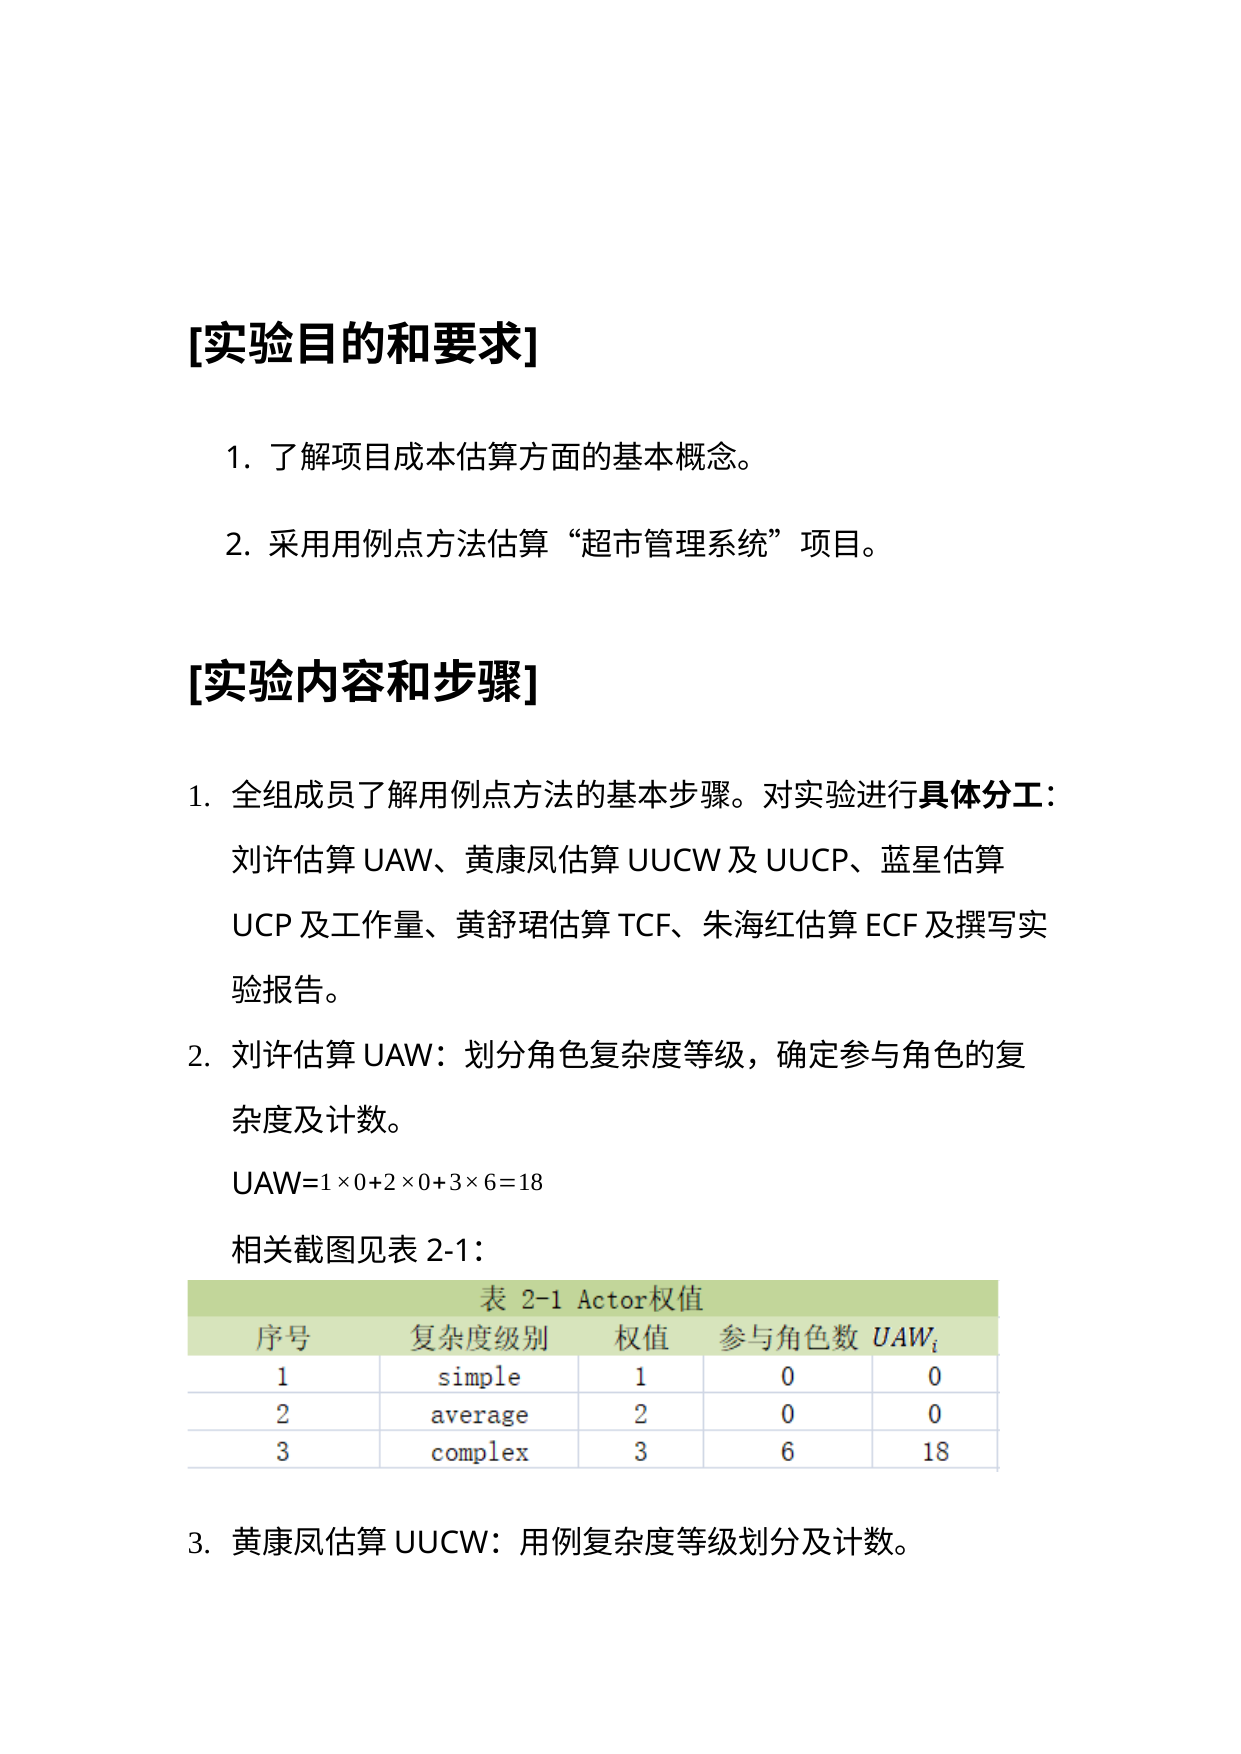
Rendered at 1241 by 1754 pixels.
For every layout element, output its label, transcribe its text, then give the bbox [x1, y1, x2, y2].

list 了解项目成本估算方面的基本概念。 [225, 422, 1053, 487]
list 采用用例点方法估算“超市管理系统”项目。 [225, 510, 1053, 575]
list 黄康凤估算UUCW：用例复杂度等级划分及计数。 [187, 1507, 1053, 1572]
list 全组成员了解用例点方法的基本步骤。对实验进行具体分工：刘许估算UAW、黄康凤估算UUCW及UUCP、蓝星估算UCP及工作量、黄舒珺估算TCF、朱海红估算ECF及撰写实验报告。 [187, 760, 1053, 1020]
text 相关截图见表 2-1： [231, 1215, 1053, 1280]
text UAW= [231, 1150, 1053, 1215]
picture [187, 1280, 1000, 1472]
list 刘许估算UAW：划分角色复杂度等级，确定参与角色的复杂度及计数。 [187, 1020, 1053, 1150]
text [实验内容和步骤] [187, 630, 1053, 727]
text [实验目的和要求] [187, 292, 1053, 389]
